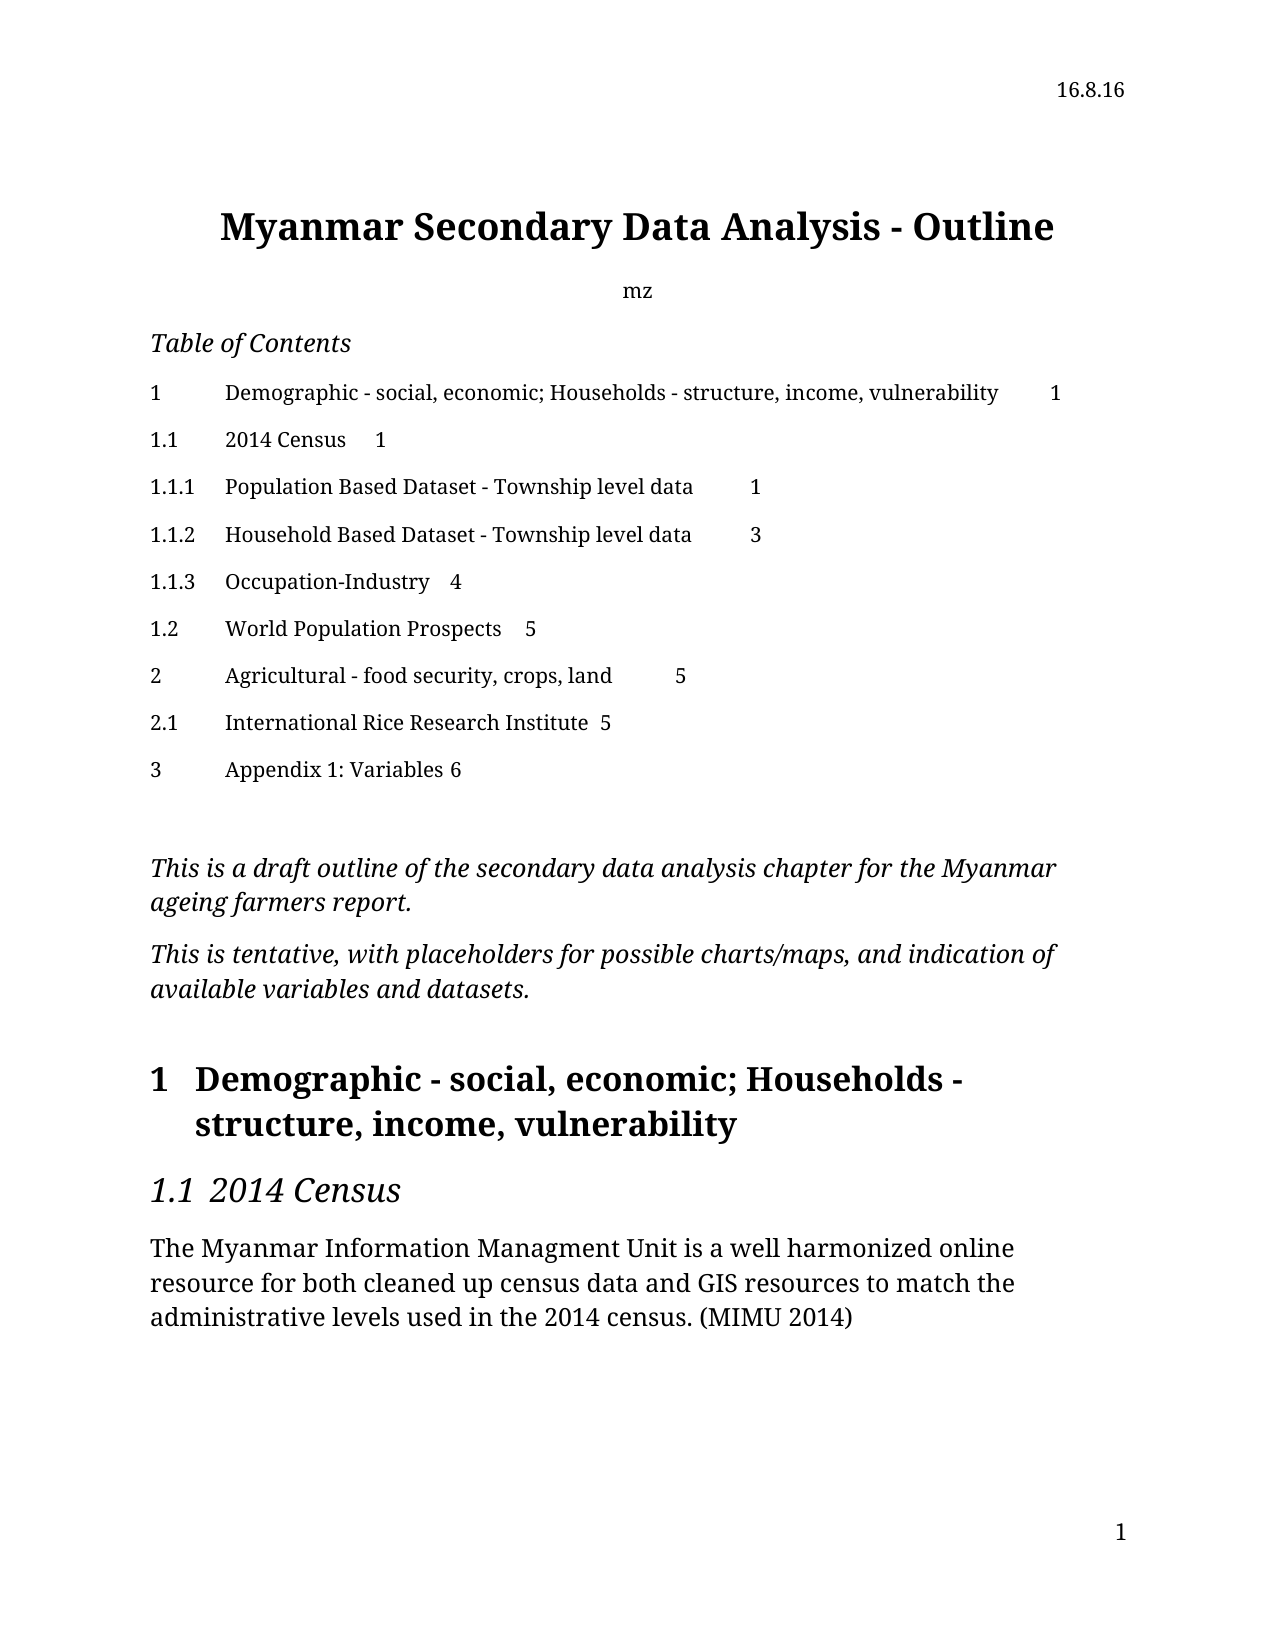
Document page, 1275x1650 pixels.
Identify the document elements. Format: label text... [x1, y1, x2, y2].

text 1.1.3 Occupation-Industry 4 [150, 567, 1125, 595]
subtitle 2014 Census [150, 1167, 1125, 1212]
text 2.1 International Rice Research Institute 5 [150, 708, 1125, 737]
text 3 Appendix 1: Variables 6 [150, 756, 1125, 784]
text 1.1 2014 Census 1 [150, 425, 1125, 454]
text 1.1.2 Household Based Dataset - Township level data 3 [150, 520, 1125, 548]
text 1.1.1 Population Based Dataset - Township level data 1 [150, 472, 1125, 501]
text This is a draft outline of the secondary data analysis chapter for the Myanmar ageing farmers report. [150, 850, 1125, 918]
text 1.2 World Population Prospects 5 [150, 614, 1125, 642]
text mz [150, 276, 1125, 304]
subtitle Demographic - social, economic; Households - structure, income, vulnerability [150, 1055, 1125, 1146]
text The Myanmar Information Managment Unit is a well harmonized online resource for both cleaned up census data and GIS resources to match the administrative levels used in the 2014 census. (MIMU 2014) [150, 1231, 1125, 1333]
text 2 Agricultural - food security, crops, land 5 [150, 661, 1125, 690]
text Table of Contents [150, 325, 1125, 359]
title Myanmar Secondary Data Analysis - Outline [150, 200, 1125, 251]
text 1 Demographic - social, economic; Households - structure, income, vulnerability 1 [150, 378, 1125, 407]
text This is tentative, with placeholders for possible charts/maps, and indication of available variables and datasets. [150, 937, 1125, 1005]
